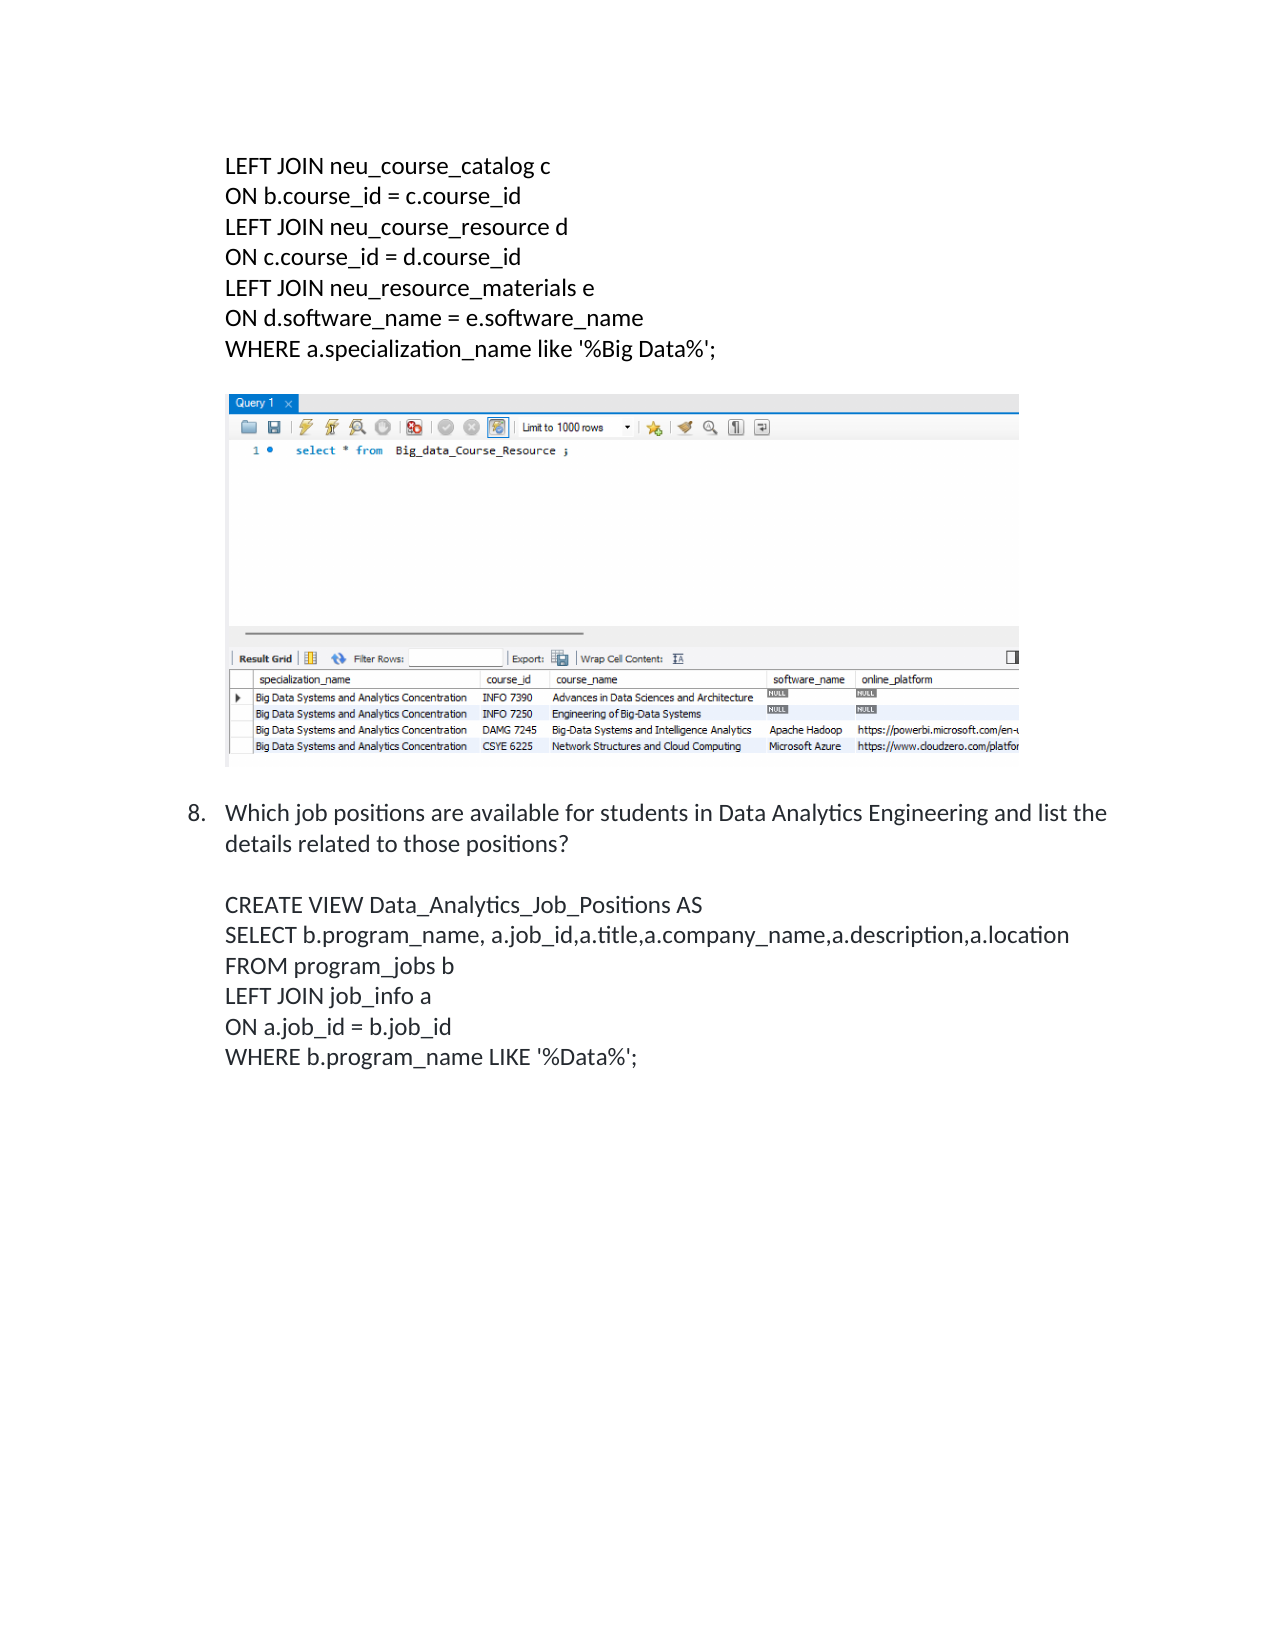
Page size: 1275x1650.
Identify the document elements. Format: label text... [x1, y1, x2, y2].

text ON b.course_id = c.course_id [150, 181, 1125, 211]
text WHERE b.program_name LIKE '%Data%'; [225, 1041, 1125, 1072]
text SELECT b.program_name, a.job_id,a.title,a.company_name,a.description,a.location [225, 919, 1125, 950]
text LEFT JOIN neu_resource_materials e [150, 272, 1125, 303]
text ON d.software_name = e.software_name [150, 303, 1125, 333]
picture [225, 394, 1019, 767]
text FROM program_jobs b [225, 950, 1125, 980]
list Which job positions are available for students in Data Analytics Engineering and list the details related to those positions? [187, 797, 1125, 858]
text CREATE VIEW Data_Analytics_Job_Positions AS [225, 889, 1125, 919]
text LEFT JOIN neu_course_catalog c [150, 150, 1125, 181]
text ON c.course_id = d.course_id [150, 242, 1125, 272]
text LEFT JOIN neu_course_resource d [150, 211, 1125, 242]
text WHERE a.specialization_name like '%Big Data%'; [150, 333, 1125, 364]
text LEFT JOIN job_info a [225, 980, 1125, 1011]
text ON a.job_id = b.job_id [225, 1011, 1125, 1041]
